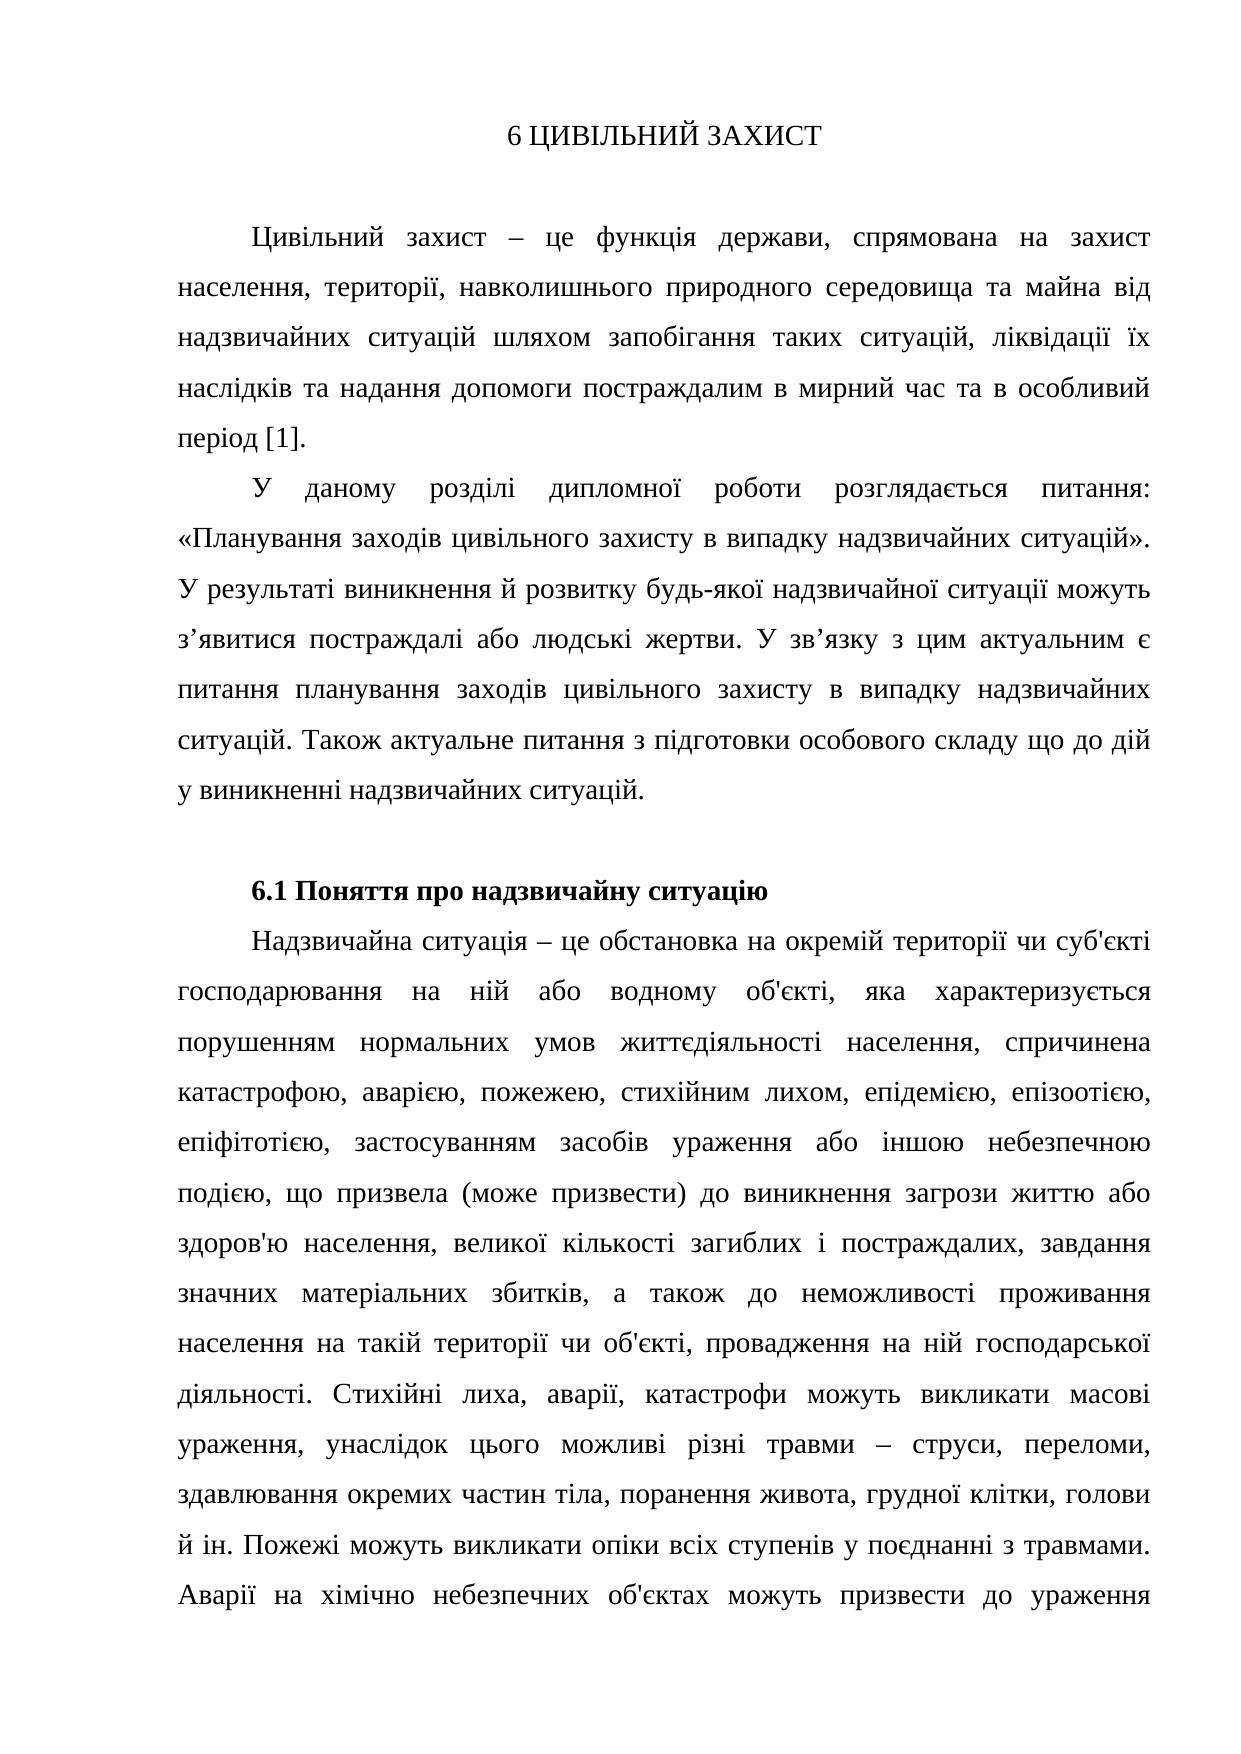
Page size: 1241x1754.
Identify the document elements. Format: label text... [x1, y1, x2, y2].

text У даному розділі дипломної роботи розглядається питання: «Планування заходів цивільного захисту в випадку надзвичайних ситуацій». У результаті виникнення й розвитку будь-якої надзвичайної ситуації можуть з’явитися постраждалі або людські жертви. У зв’язку з цим актуальним є питання планування заходів цивільного захисту в випадку надзвичайних ситуацій. Також актуальне питання з підготовки особового складу що до дій у виникненні надзвичайних ситуацій. [177, 470, 1152, 806]
text 6.1 Поняття про надзвичайну ситуацію [177, 873, 1152, 906]
text 6 ЦИВІЛЬНИЙ ЗАХИСТ [177, 118, 1152, 152]
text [177, 923, 1152, 1611]
text Цивільний захист – це функція держави, спрямована на захист населення, території, навколишнього природного середовища та майна від надзвичайних ситуацій шляхом запобігання таких ситуацій, ліквідації їх наслідків та надання допомоги постраждалим в мирний час та в особливий період [1]. [177, 219, 1152, 453]
